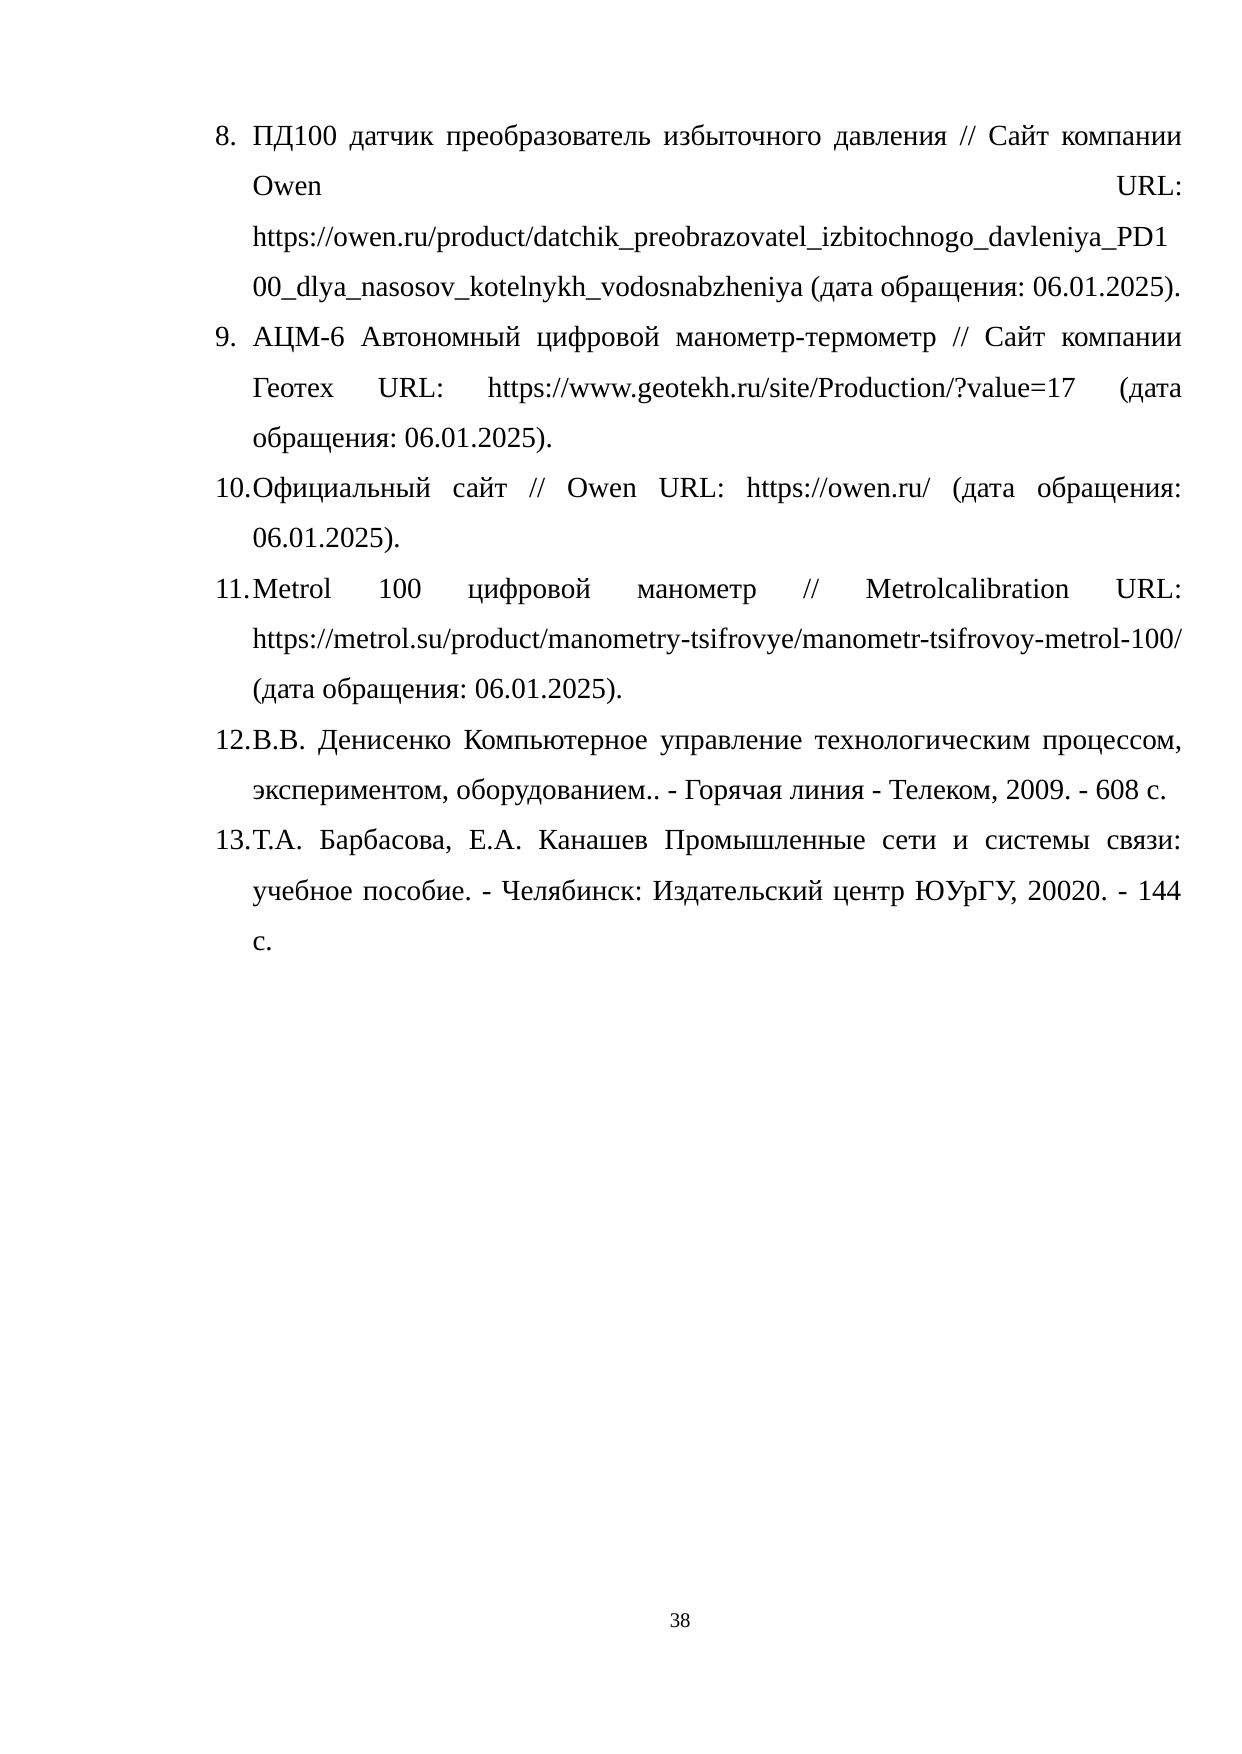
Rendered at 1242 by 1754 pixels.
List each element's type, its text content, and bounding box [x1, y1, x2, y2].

list Официальный сайт // Owen URL: https://owen.ru/ (дата обращения: 06.01.2025). [215, 470, 1183, 554]
list Metrol 100 цифровой манометр // Metrolcalibration URL: https://metrol.su/product/manometry-tsifrovye/manometr-tsifrovoy-metrol-100/ (дата обращения: 06.01.2025). [215, 571, 1183, 705]
list Т.А. Барбасова, Е.А. Канашев Промышленные сети и системы связи: учебное пособие. - Челябинск: Издательский центр ЮУрГУ, 20020. - 144 с. [215, 822, 1183, 957]
list ПД100 датчик преобразователь избыточного давления // Сайт компании Owen URL: https://owen.ru/product/datchik_preobrazovatel_izbitochnogo_davleniya_PD100_dlya_nasosov_kotelnykh_vodosnabzheniya (дата обращения: 06.01.2025). [215, 118, 1183, 303]
list В.В. Денисенко Компьютерное управление технологическим процессом, экспериментом, оборудованием.. - Горячая линия - Телеком, 2009. - 608 с. [215, 722, 1183, 806]
list АЦМ-6 Автономный цифровой манометр-термометр // Сайт компании Геотех URL: https://www.geotekh.ru/site/Production/?value=17 (дата обращения: 06.01.2025). [215, 319, 1183, 453]
